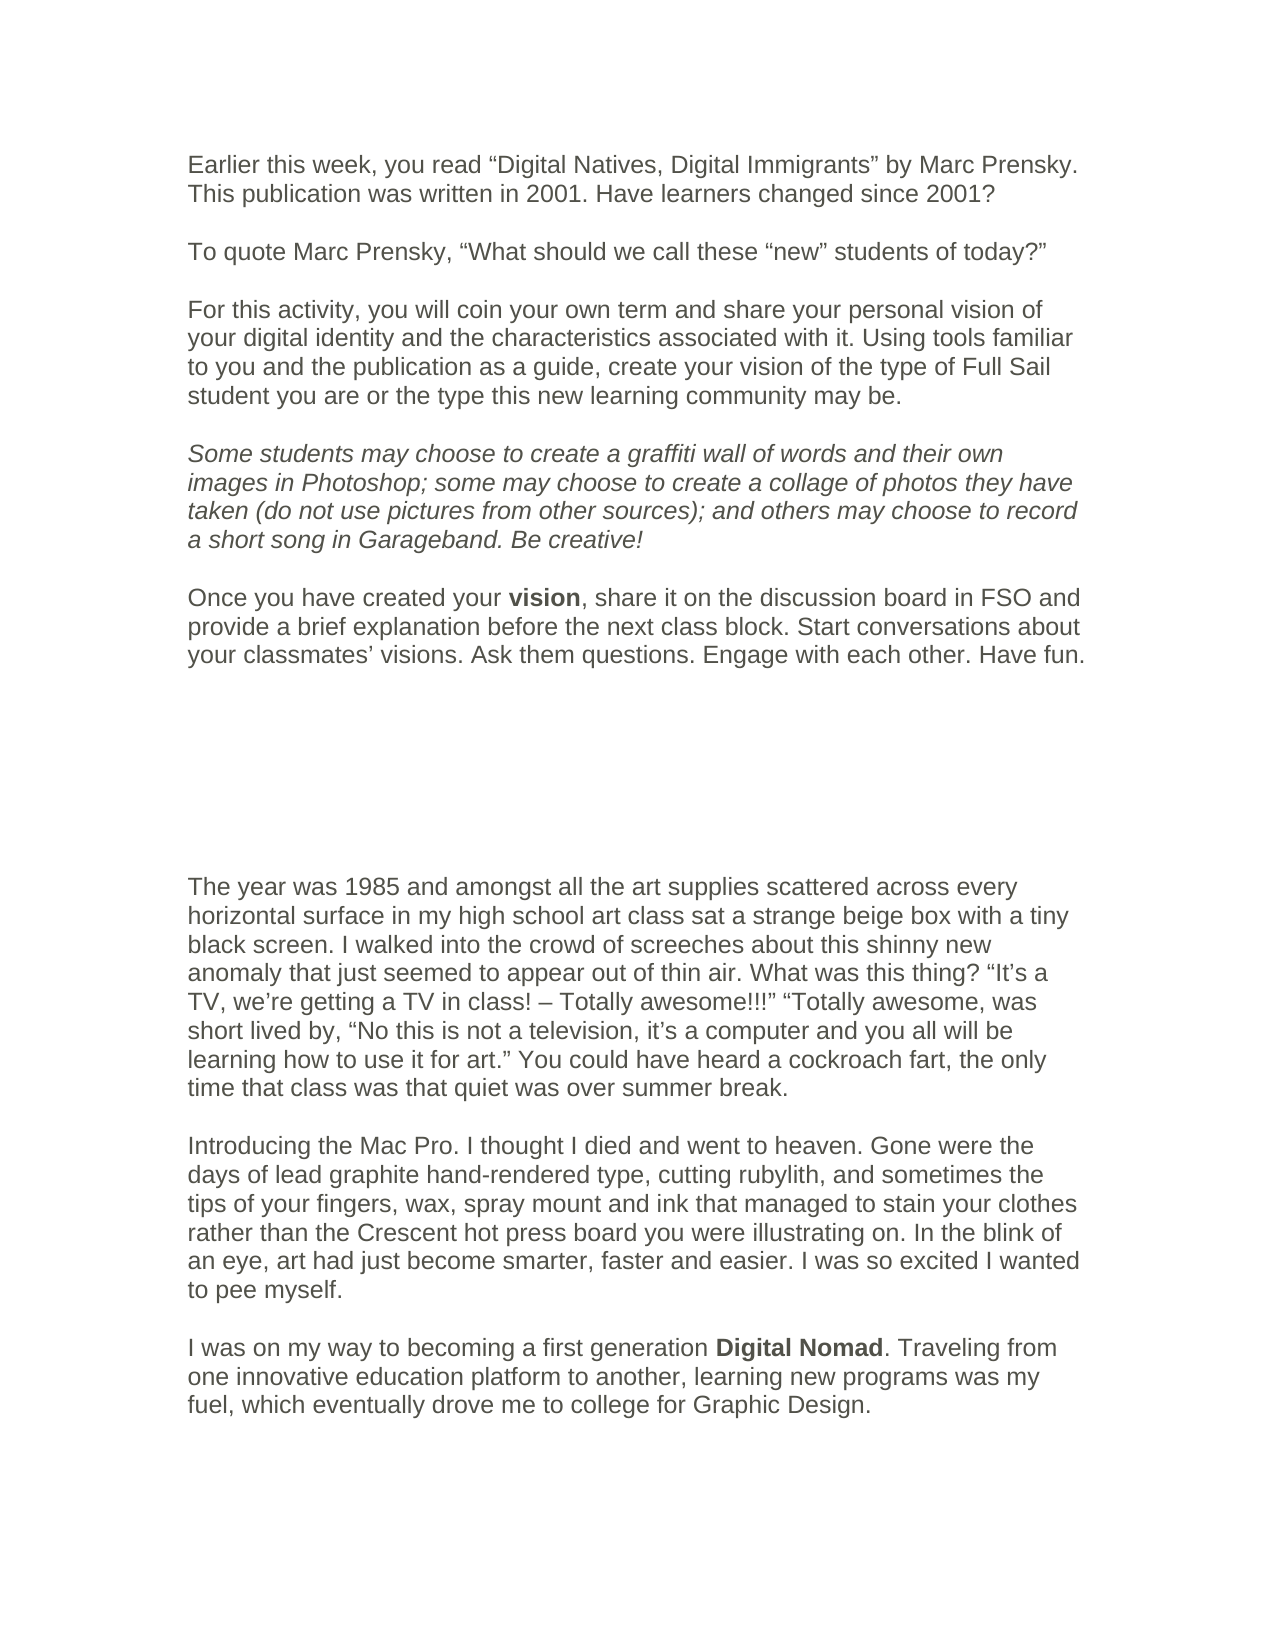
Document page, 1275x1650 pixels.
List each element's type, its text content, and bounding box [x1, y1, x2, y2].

text Introducing the Mac Pro. I thought I died and went to heaven. Gone were the days of lead graphite hand-rendered type, cutting rubylith, and sometimes the tips of your fingers, wax, spray mount and ink that managed to stain your clothes rather than the Crescent hot press board you were illustrating on. In the blink of an eye, art had just become smarter, faster and easier. I was so excited I wanted to pee myself. [187, 1131, 1087, 1304]
text Once you have created your vision, share it on the discussion board in FSO and provide a brief explanation before the next class block. Start conversations about your classmates’ visions. Ask them questions. Engage with each other. Have fun. [187, 583, 1087, 669]
text To quote Marc Prensky, “What should we call these “new” students of today?” [187, 237, 1087, 265]
text For this activity, you will coin your own term and share your personal vision of your digital identity and the characteristics associated with it. Using tools familiar to you and the publication as a guide, create your vision of the type of Full Sail student you are or the type this new learning community may be. [187, 294, 1087, 409]
text The year was 1985 and amongst all the art supplies scattered across every horizontal surface in my high school art class sat a strange beige box with a tiny black screen. I walked into the crowd of screeches about this shinny new anomaly that just seemed to appear out of thin air. What was this thing? “It’s a TV, we’re getting a TV in class! – Totally awesome!!!” “Totally awesome, was short lived by, “No this is not a television, it’s a computer and you all will be learning how to use it for art.” You could have heard a cockroach fart, the only time that class was that quiet was over summer break. [187, 872, 1087, 1102]
text Earlier this week, you read “Digital Natives, Digital Immigrants” by Marc Prensky. This publication was written in 2001. Have learners changed since 2001? [187, 150, 1087, 207]
text Some students may choose to create a graffiti wall of words and their own images in Photoshop; some may choose to create a collage of photos they have taken (do not use pictures from other sources); and others may choose to record a short song in Garageband. Be creative! [187, 439, 1087, 554]
text I was on my way to becoming a first generation Digital Nomad. Traveling from one innovative education platform to another, learning new programs was my fuel, which eventually drove me to college for Graphic Design. [187, 1333, 1087, 1419]
